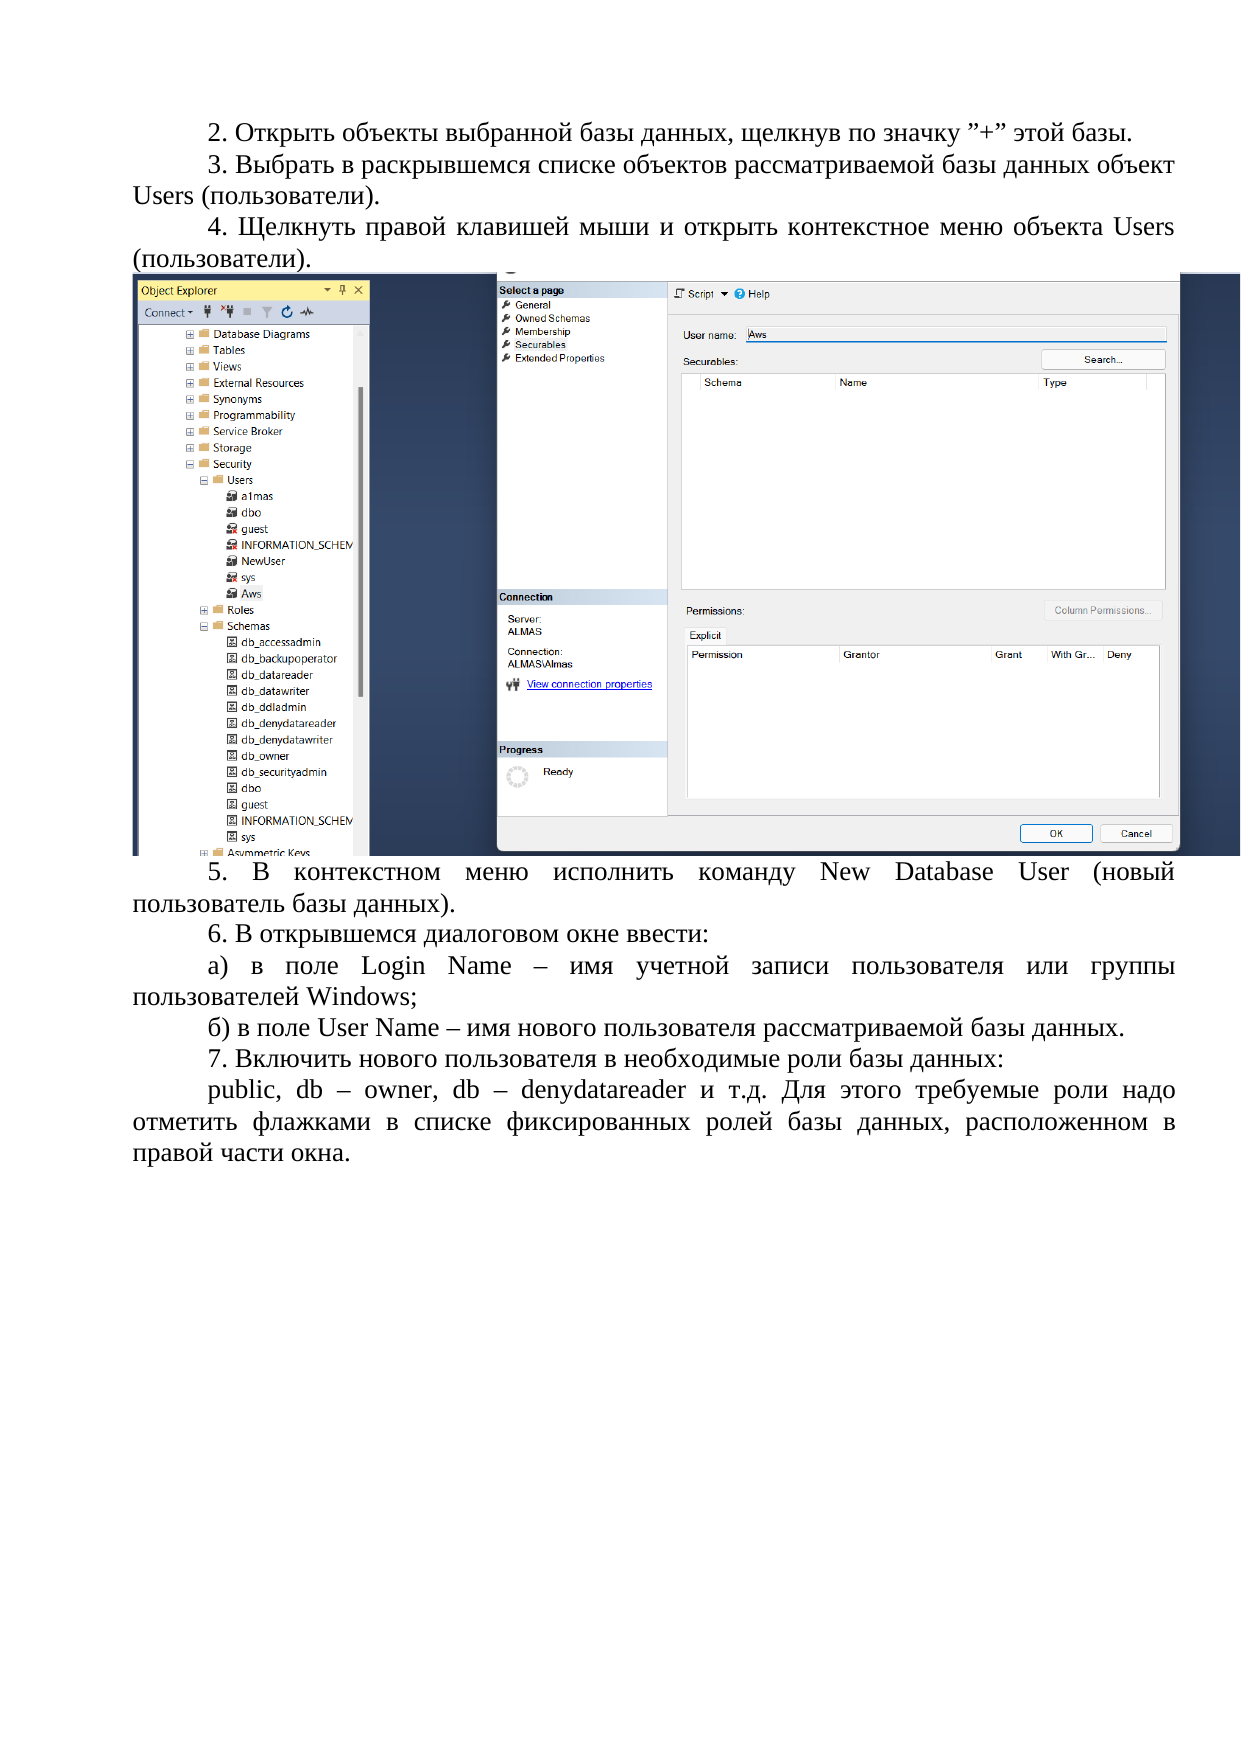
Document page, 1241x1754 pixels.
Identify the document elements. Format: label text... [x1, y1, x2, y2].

list В контекстном меню исполнить команду New Database User (новый пользователь базы данных). [132, 856, 1176, 918]
text а) в поле Login Name – имя учетной записи пользователя или группы пользователей Windows; [132, 949, 1176, 1011]
list Щелкнуть правой клавишей мыши и открыть контекстное меню объекта Users (пользователи). [132, 211, 1176, 272]
picture [132, 272, 1241, 856]
list Открыть объекты выбранной базы данных, щелкнув по значку ”+” этой базы. [207, 117, 1240, 148]
text б) в поле User Name – имя нового пользователя рассматриваемой базы данных. [207, 1011, 1240, 1042]
list Включить нового пользователя в необходимые роли базы данных: [207, 1042, 1240, 1073]
text public, db – owner, db – denydatareader и т.д. Для этого требуемые роли надо отметить флажками в списке фиксированных ролей базы данных, расположенном в правой части окна. [132, 1073, 1176, 1167]
list Выбрать в раскрывшемся списке объектов рассматриваемой базы данных объект Users (пользователи). [132, 148, 1176, 211]
list В открывшемся диалоговом окне ввести: [207, 918, 1240, 949]
